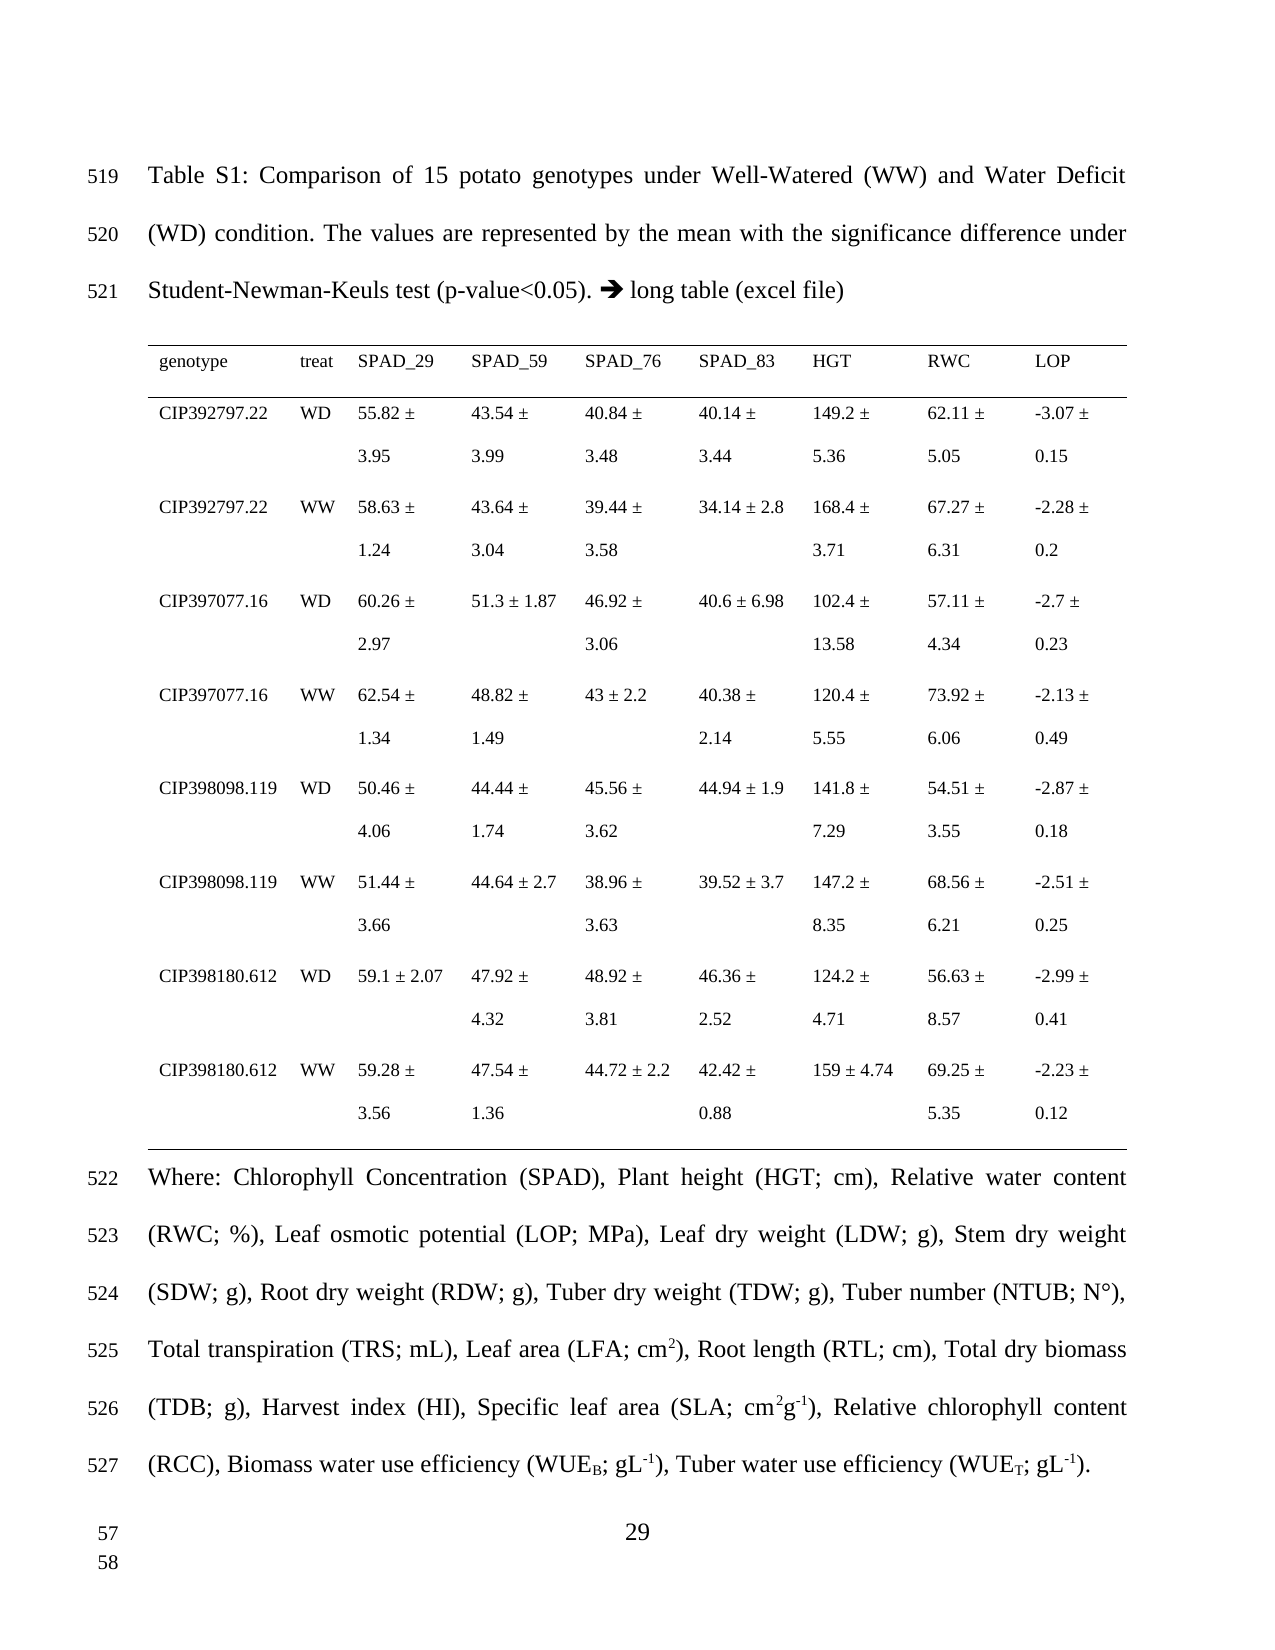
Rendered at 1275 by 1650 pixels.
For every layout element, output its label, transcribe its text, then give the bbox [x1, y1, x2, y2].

table_cell 120.4 ± 5.55 [801, 680, 916, 773]
table_cell 47.92 ± 4.32 [460, 961, 574, 1055]
table_cell CIP397077.16 [148, 680, 288, 773]
table_cell -2.51 ± 0.25 [1024, 867, 1127, 961]
table_cell -2.13 ± 0.49 [1024, 680, 1127, 773]
table_cell WW [289, 1055, 346, 1148]
table_cell 102.4 ± 13.58 [801, 586, 916, 680]
table_cell 46.36 ± 2.52 [688, 961, 801, 1055]
table_cell 59.1 ± 2.07 [346, 961, 460, 1055]
table_cell 168.4 ± 3.71 [801, 492, 916, 586]
table_cell 58.63 ± 1.24 [346, 492, 460, 586]
table_cell 39.44 ± 3.58 [574, 492, 687, 586]
table_cell 56.63 ± 8.57 [916, 961, 1024, 1055]
table_header SPAD_83 [688, 346, 801, 397]
table_cell CIP398098.119 [148, 867, 288, 961]
table_cell 44.94 ± 1.9 [688, 774, 801, 867]
table_cell -3.07 ± 0.15 [1024, 398, 1127, 492]
table_cell 67.27 ± 6.31 [916, 492, 1024, 586]
table_header HGT [801, 346, 916, 397]
table_cell 51.44 ± 3.66 [346, 867, 460, 961]
table_header LOP [1024, 346, 1127, 397]
table_cell CIP392797.22 [148, 398, 288, 492]
table_cell 40.84 ± 3.48 [574, 398, 687, 492]
table_cell 47.54 ± 1.36 [460, 1055, 574, 1148]
table_cell WW [289, 867, 346, 961]
table_cell 48.92 ± 3.81 [574, 961, 687, 1055]
table_cell CIP392797.22 [148, 492, 288, 586]
table_cell WW [289, 492, 346, 586]
table_cell 59.28 ± 3.56 [346, 1055, 460, 1148]
text Where: Chlorophyll Concentration (SPAD), Plant height (HGT; cm), Relative water content (RWC; %), Leaf osmotic potential (LOP; MPa), Leaf dry weight (LDW; g), Stem dry weight (SDW; g), Root dry weight (RDW; g), Tuber dry weight (TDW; g), Tuber number (NTUB; N°), Total transpiration (TRS; mL), Leaf area (LFA; cm2), Root length (RTL; cm), Total dry biomass (TDB; g), Harvest index (HI), Specific leaf area (SLA; cm2g-1), Relative chlorophyll content (RCC), Biomass water use efficiency (WUEB; gL-1), Tuber water use efficiency (WUET; gL-1). [148, 1162, 1127, 1478]
table_cell CIP398098.119 [148, 774, 288, 867]
table_cell 149.2 ± 5.36 [801, 398, 916, 492]
table_cell 60.26 ± 2.97 [346, 586, 460, 680]
table_cell 43 ± 2.2 [574, 680, 687, 773]
table_cell 124.2 ± 4.71 [801, 961, 916, 1055]
table_cell 55.82 ± 3.95 [346, 398, 460, 492]
table_cell -2.7 ± 0.23 [1024, 586, 1127, 680]
table_cell 48.82 ± 1.49 [460, 680, 574, 773]
table_cell 46.92 ± 3.06 [574, 586, 687, 680]
table_cell 39.52 ± 3.7 [688, 867, 801, 961]
table_header treat [289, 346, 346, 397]
table_cell 50.46 ± 4.06 [346, 774, 460, 867]
table_cell 38.96 ± 3.63 [574, 867, 687, 961]
table_cell 159 ± 4.74 [801, 1055, 916, 1148]
table_cell 51.3 ± 1.87 [460, 586, 574, 680]
table_header genotype [148, 346, 288, 397]
table_header SPAD_76 [574, 346, 687, 397]
table_cell 43.64 ± 3.04 [460, 492, 574, 586]
table_cell WD [289, 961, 346, 1055]
text Table S1: Comparison of 15 potato genotypes under Well-Watered (WW) and Water Deficit (WD) condition. The values are represented by the mean with the significance difference under Student-Newman-Keuls test (p-value<0.05). long table (excel file) [148, 160, 1127, 304]
table_cell -2.99 ± 0.41 [1024, 961, 1127, 1055]
table_cell 69.25 ± 5.35 [916, 1055, 1024, 1148]
table_cell 43.54 ± 3.99 [460, 398, 574, 492]
table_cell -2.23 ± 0.12 [1024, 1055, 1127, 1148]
table_cell 44.64 ± 2.7 [460, 867, 574, 961]
table_header SPAD_29 [346, 346, 460, 397]
table_cell 62.11 ± 5.05 [916, 398, 1024, 492]
table_cell 34.14 ± 2.8 [688, 492, 801, 586]
table_cell CIP398180.612 [148, 1055, 288, 1148]
table_cell 54.51 ± 3.55 [916, 774, 1024, 867]
table_cell 42.42 ± 0.88 [688, 1055, 801, 1148]
table_cell 40.6 ± 6.98 [688, 586, 801, 680]
table_cell 44.72 ± 2.2 [574, 1055, 687, 1148]
table_cell 40.14 ± 3.44 [688, 398, 801, 492]
table_cell 141.8 ± 7.29 [801, 774, 916, 867]
table_cell WW [289, 680, 346, 773]
table_cell CIP397077.16 [148, 586, 288, 680]
table_cell 57.11 ± 4.34 [916, 586, 1024, 680]
table_cell 44.44 ± 1.74 [460, 774, 574, 867]
table_cell 68.56 ± 6.21 [916, 867, 1024, 961]
table_cell -2.87 ± 0.18 [1024, 774, 1127, 867]
table_cell WD [289, 774, 346, 867]
table_header RWC [916, 346, 1024, 397]
table_cell 73.92 ± 6.06 [916, 680, 1024, 773]
table_cell -2.28 ± 0.2 [1024, 492, 1127, 586]
table_cell WD [289, 398, 346, 492]
table_cell CIP398180.612 [148, 961, 288, 1055]
table_cell 45.56 ± 3.62 [574, 774, 687, 867]
table_cell 147.2 ± 8.35 [801, 867, 916, 961]
table_cell WD [289, 586, 346, 680]
table_header SPAD_59 [460, 346, 574, 397]
table_cell 62.54 ± 1.34 [346, 680, 460, 773]
table_cell 40.38 ± 2.14 [688, 680, 801, 773]
